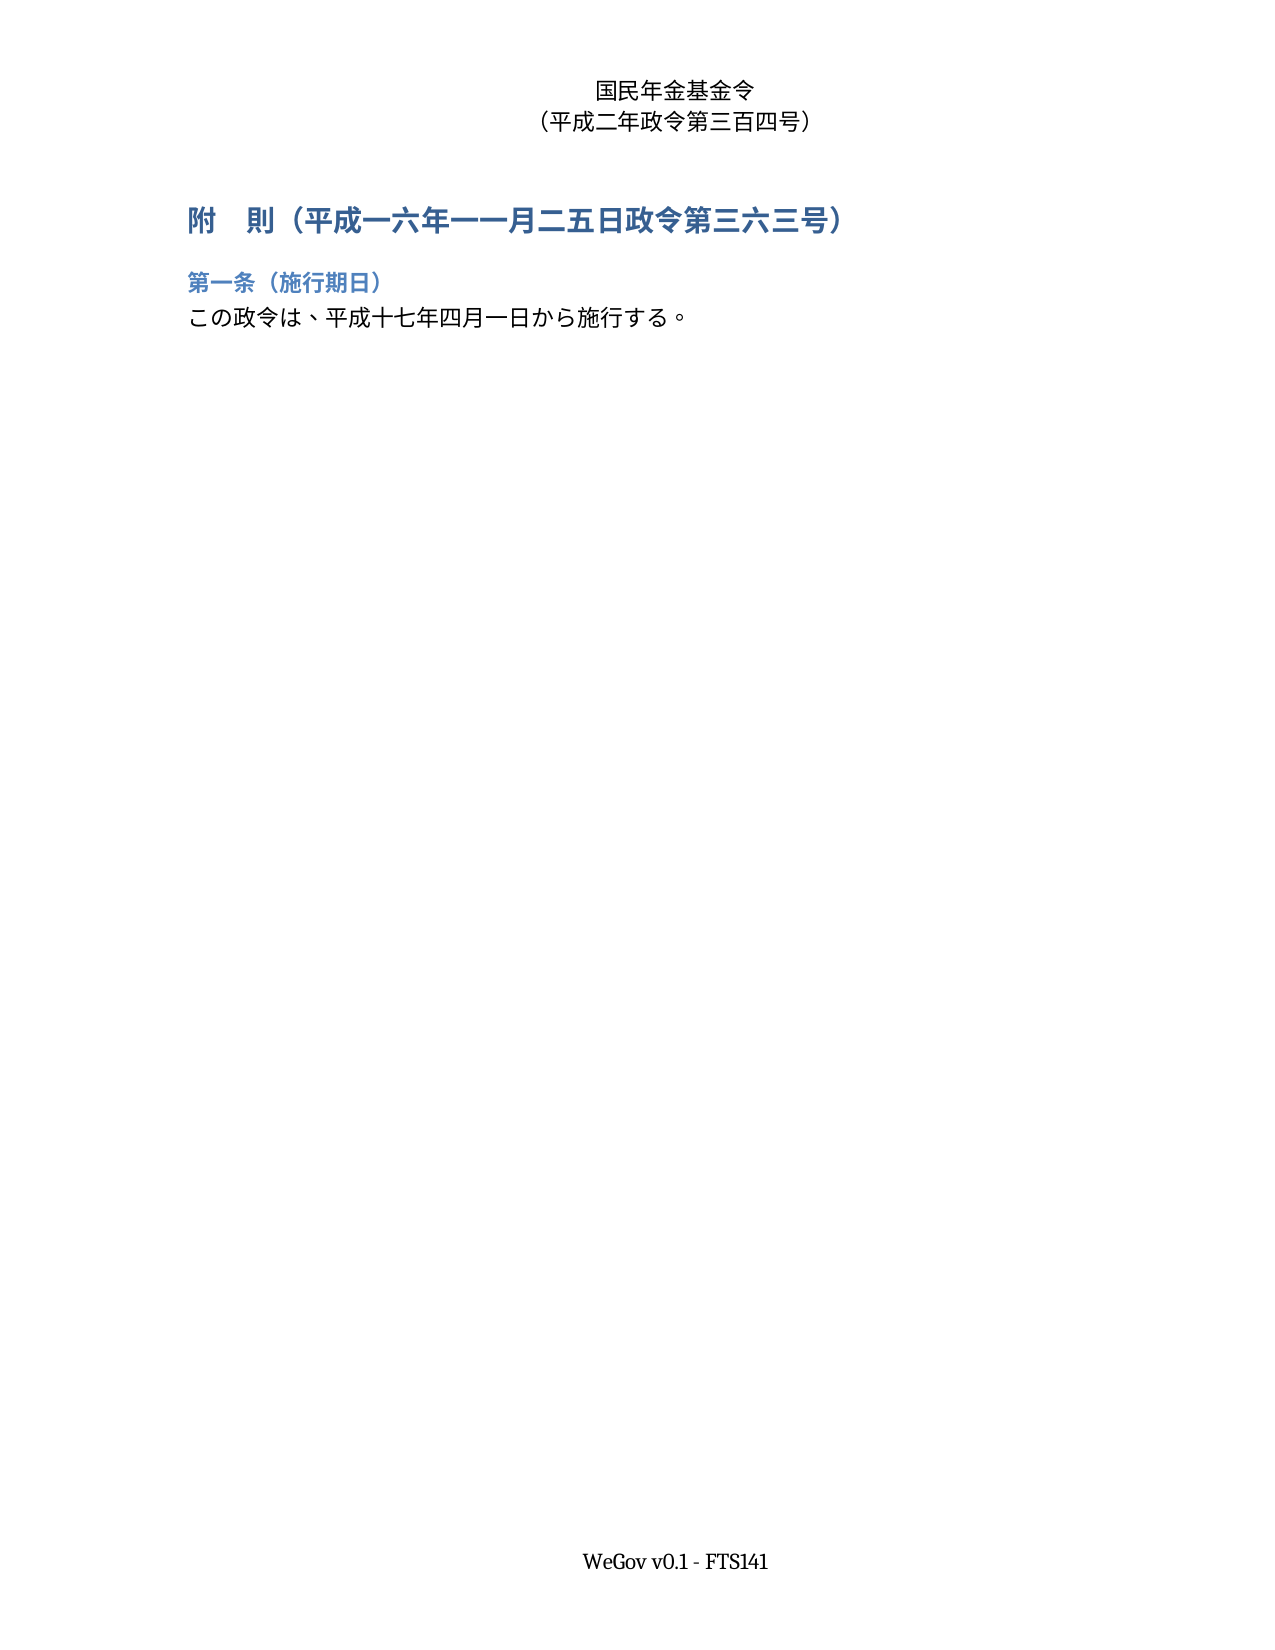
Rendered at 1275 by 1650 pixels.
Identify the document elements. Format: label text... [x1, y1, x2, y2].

text この政令は、平成十七年四月一日から施行する。 [187, 302, 1087, 334]
subtitle 第一条（施行期日） [187, 266, 1087, 298]
subtitle 附 則（平成一六年一一月二五日政令第三六三号） [187, 200, 1087, 240]
